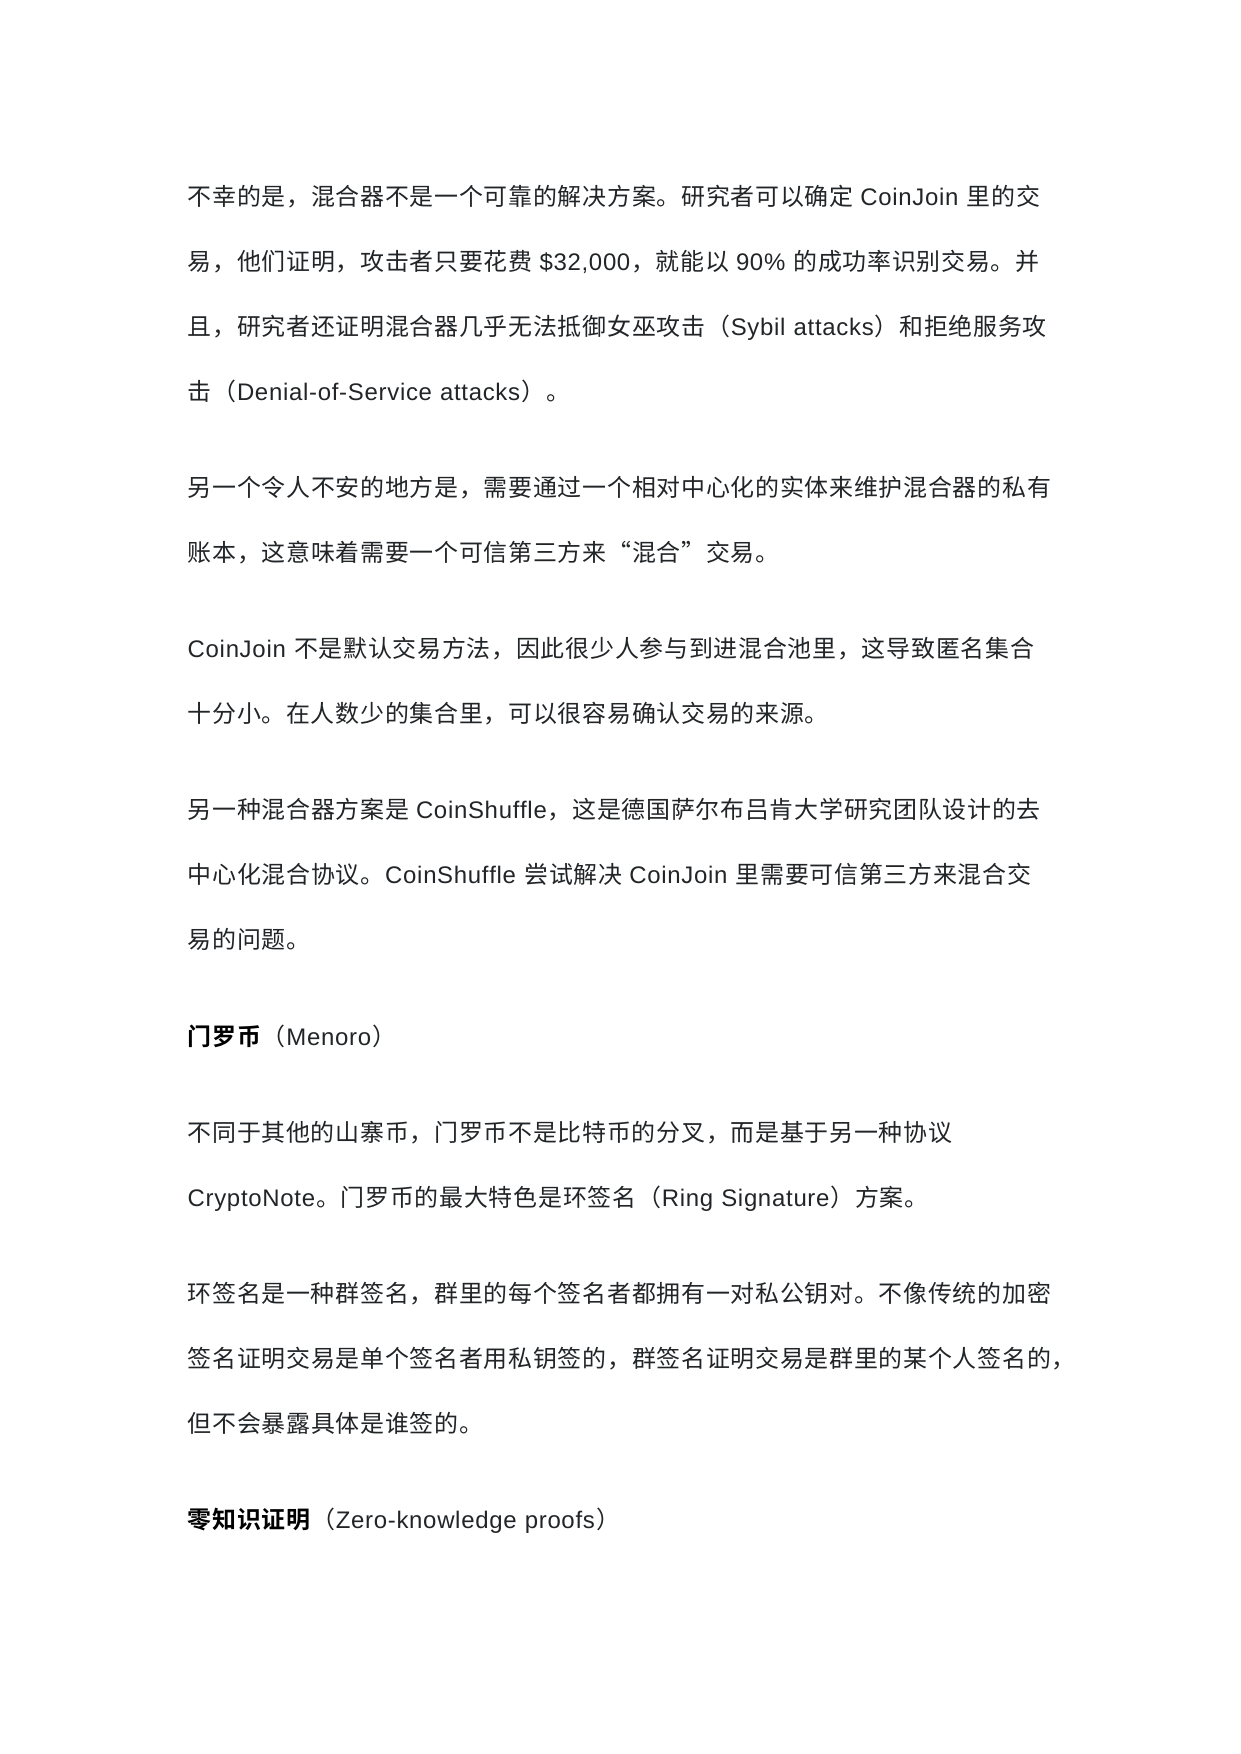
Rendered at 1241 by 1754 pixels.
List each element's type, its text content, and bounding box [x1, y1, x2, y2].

text 另一种混合器方案是 CoinShuffle，这是德国萨尔布吕肯大学研究团队设计的去中心化混合协议。CoinShuffle 尝试解决 CoinJoin 里需要可信第三方来混合交易的问题。 [187, 776, 1053, 971]
text 不同于其他的山寨币，门罗币不是比特币的分叉，而是基于另一种协议 CryptoNote。门罗币的最大特色是环签名（Ring Signature）方案。 [187, 1098, 1053, 1228]
text 环签名是一种群签名，群里的每个签名者都拥有一对私公钥对。不像传统的加密签名证明交易是单个签名者用私钥签的，群签名证明交易是群里的某个人签名的，但不会暴露具体是谁签的。 [187, 1259, 1053, 1454]
text 门罗币（Menoro） [187, 1002, 1053, 1067]
text 另一个令人不安的地方是，需要通过一个相对中心化的实体来维护混合器的私有账本，这意味着需要一个可信第三方来“混合”交易。 [187, 453, 1053, 583]
text 不幸的是，混合器不是一个可靠的解决方案。研究者可以确定 CoinJoin 里的交易，他们证明，攻击者只要花费 $32,000，就能以 90% 的成功率识别交易。并且，研究者还证明混合器几乎无法抵御女巫攻击（Sybil attacks）和拒绝服务攻击（Denial-of-Service attacks）。 [187, 162, 1053, 422]
text 零知识证明（Zero-knowledge proofs） [187, 1486, 1053, 1551]
text CoinJoin 不是默认交易方法，因此很少人参与到进混合池里，这导致匿名集合十分小。在人数少的集合里，可以很容易确认交易的来源。 [187, 614, 1053, 744]
